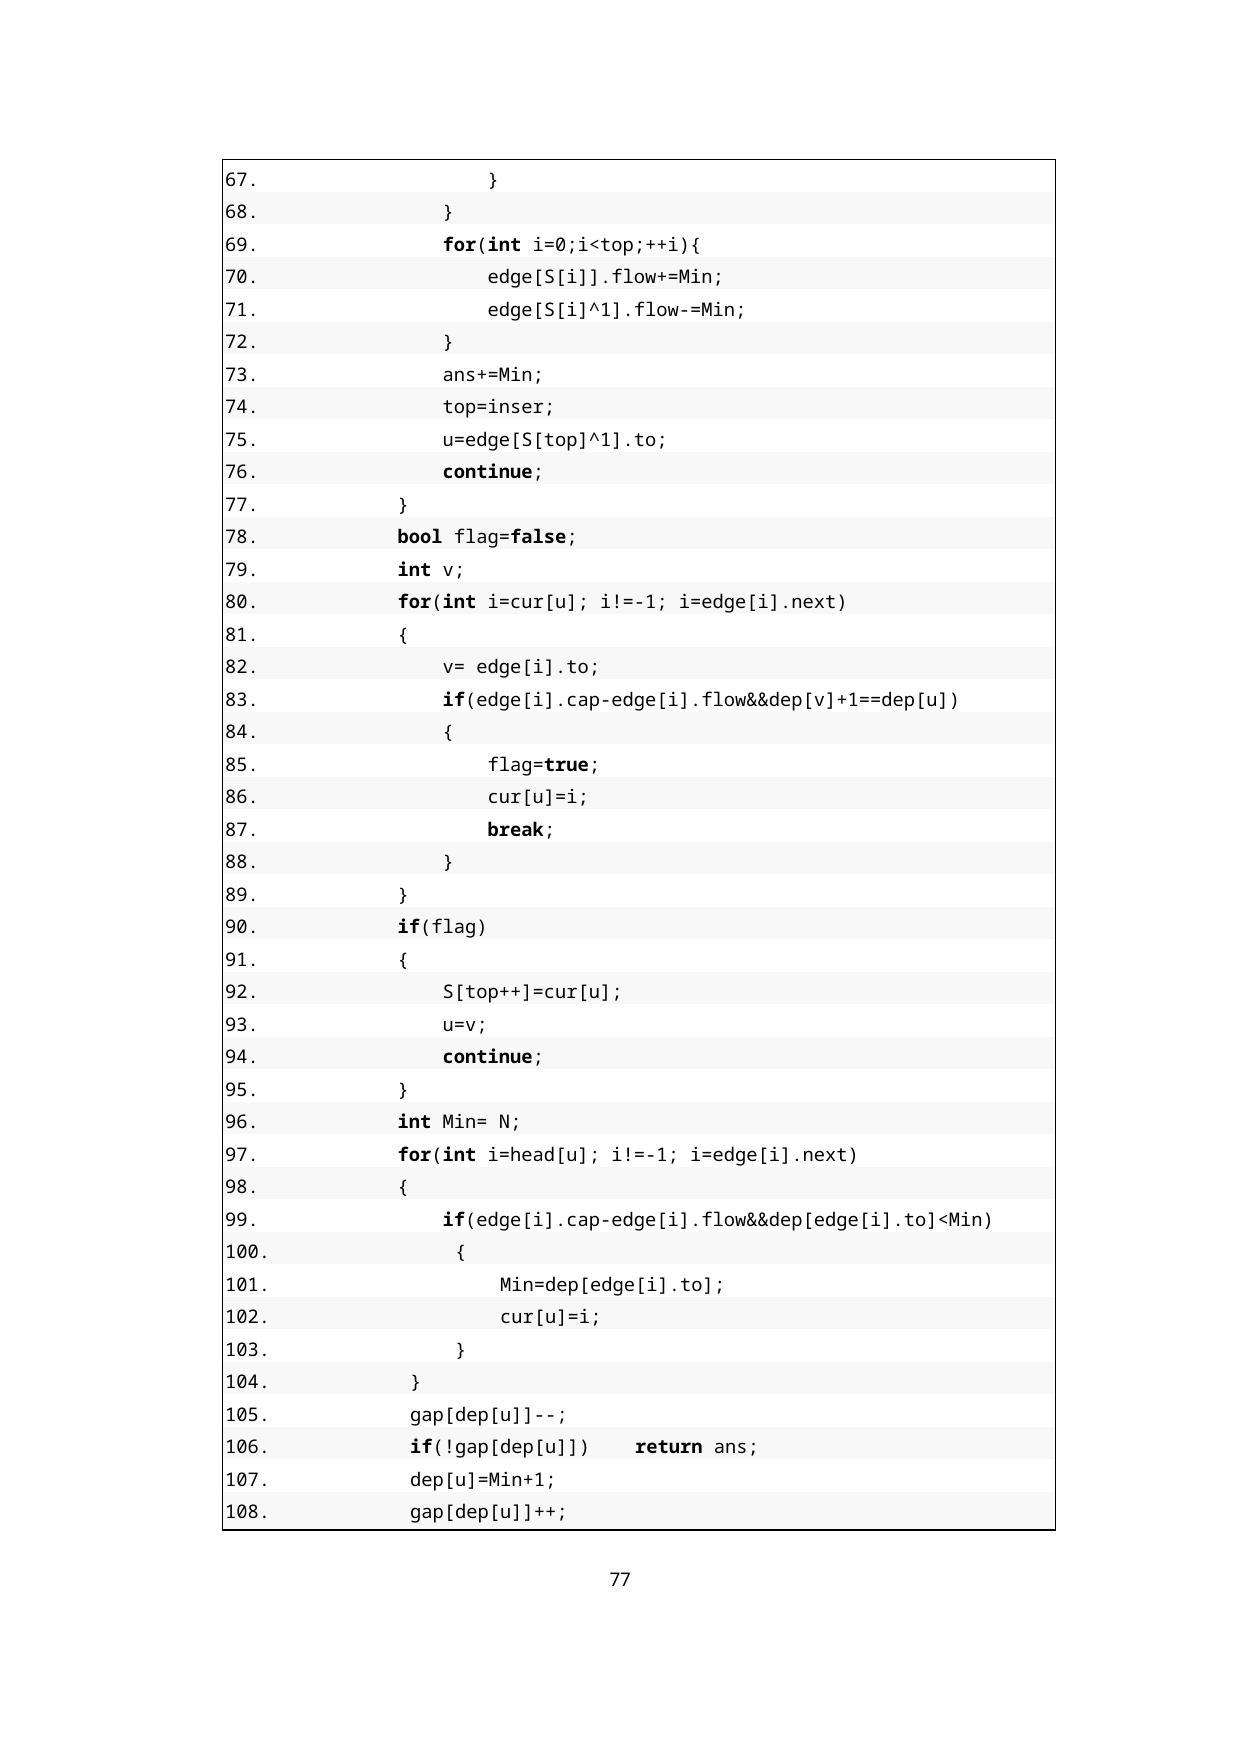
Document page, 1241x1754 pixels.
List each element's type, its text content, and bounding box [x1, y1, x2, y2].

list } [223, 160, 1055, 192]
list for(int i=0;i<top;++i){ [223, 224, 1055, 257]
list break; [223, 809, 1055, 842]
list int Min= N; [223, 1102, 1055, 1134]
list ans+=Min; [223, 354, 1055, 387]
list continue; [223, 452, 1055, 484]
list if(edge[i].cap-edge[i].flow&&dep[edge[i].to]<Min) [223, 1199, 1055, 1232]
list S[top++]=cur[u]; [223, 972, 1055, 1004]
list u=v; [223, 1004, 1055, 1037]
list { [223, 1232, 1055, 1264]
list if(edge[i].cap-edge[i].flow&&dep[v]+1==dep[u]) [223, 679, 1055, 712]
list for(int i=cur[u]; i!=-1; i=edge[i].next) [223, 582, 1055, 614]
list flag=true; [223, 744, 1055, 777]
list gap[dep[u]]++; [223, 1492, 1055, 1529]
list if(flag) [223, 907, 1055, 939]
list edge[S[i]^1].flow-=Min; [223, 289, 1055, 322]
list dep[u]=Min+1; [223, 1459, 1055, 1492]
list v= edge[i].to; [223, 647, 1055, 679]
list } [223, 1069, 1055, 1102]
list u=edge[S[top]^1].to; [223, 419, 1055, 452]
list { [223, 614, 1055, 647]
list bool flag=false; [223, 517, 1055, 549]
list cur[u]=i; [223, 777, 1055, 809]
list } [223, 874, 1055, 907]
list } [223, 484, 1055, 517]
list Min=dep[edge[i].to]; [223, 1264, 1055, 1297]
list int v; [223, 549, 1055, 582]
list for(int i=head[u]; i!=-1; i=edge[i].next) [223, 1134, 1055, 1167]
list gap[dep[u]]--; [223, 1394, 1055, 1427]
list { [223, 1167, 1055, 1199]
list } [223, 842, 1055, 874]
list top=inser; [223, 387, 1055, 419]
list } [223, 322, 1055, 354]
list } [223, 1362, 1055, 1394]
list { [223, 712, 1055, 744]
list edge[S[i]].flow+=Min; [223, 257, 1055, 289]
list if(!gap[dep[u]]) return ans; [223, 1427, 1055, 1459]
list } [223, 192, 1055, 224]
list { [223, 939, 1055, 972]
list cur[u]=i; [223, 1297, 1055, 1329]
list } [223, 1329, 1055, 1362]
list continue; [223, 1037, 1055, 1069]
